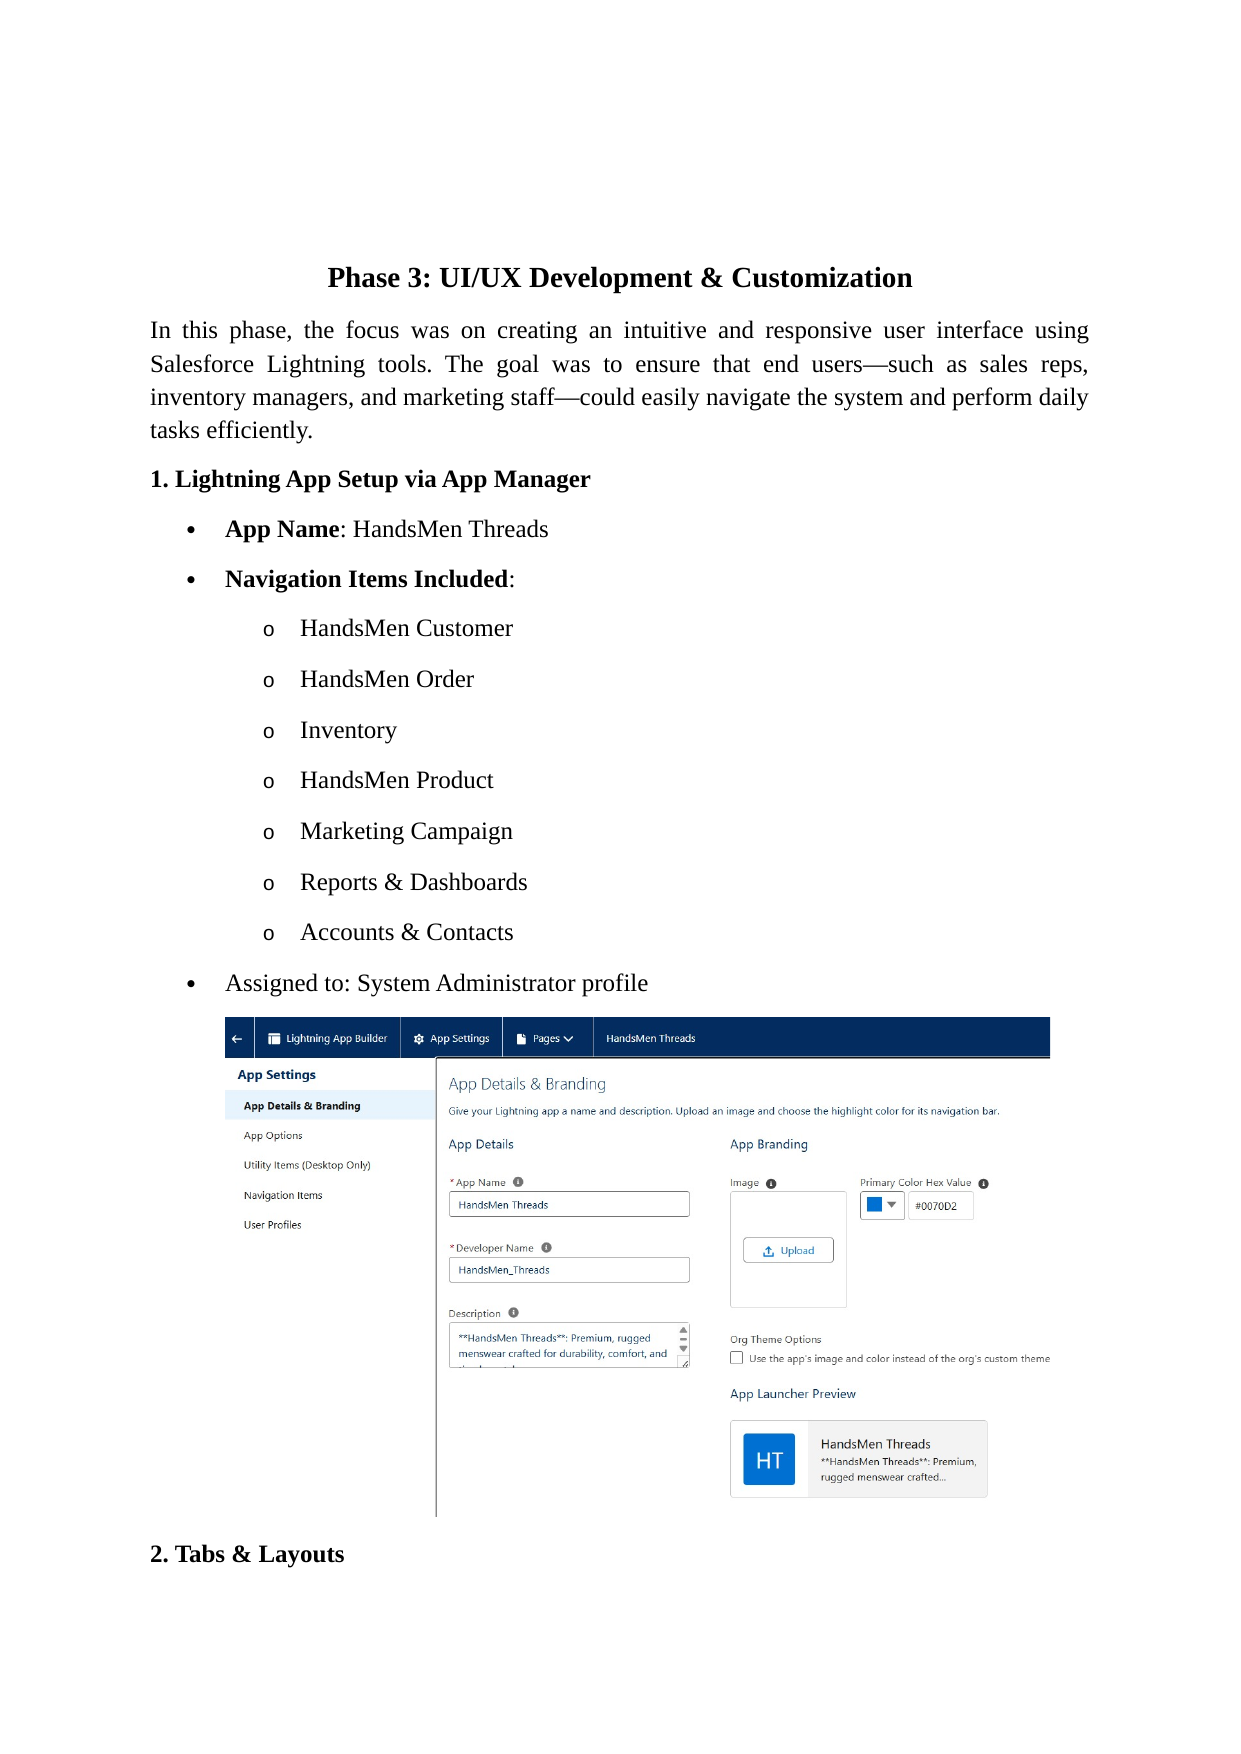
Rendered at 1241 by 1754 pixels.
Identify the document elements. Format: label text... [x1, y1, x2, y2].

list Reports & Dashboards [262, 867, 1090, 896]
list Navigation Items Included: [187, 564, 1090, 592]
list HandsMen Product [262, 765, 1090, 795]
text Phase 3: UI/UX Development & Customization [150, 260, 1090, 294]
text 1. Lightning App Setup via App Manager [150, 464, 1090, 493]
text 2. Tabs & Layouts [150, 1539, 1090, 1568]
list HandsMen Customer [262, 613, 1090, 643]
picture [225, 1017, 1050, 1517]
list Accounts & Contacts [262, 917, 1090, 947]
list HandsMen Order [262, 664, 1090, 694]
list Assigned to: System Administrator profile [187, 968, 1090, 997]
list Marketing Campaign [262, 816, 1090, 846]
list Inventory [262, 715, 1090, 744]
list App Name: HandsMen Threads [187, 514, 1090, 543]
text In this phase, the focus was on creating an intuitive and responsive user interface using Salesforce Lightning tools. The goal was to ensure that end users—such as sales reps, inventory managers, and marketing staff—could easily navigate the system and perform daily tasks efficiently. [150, 316, 1090, 443]
